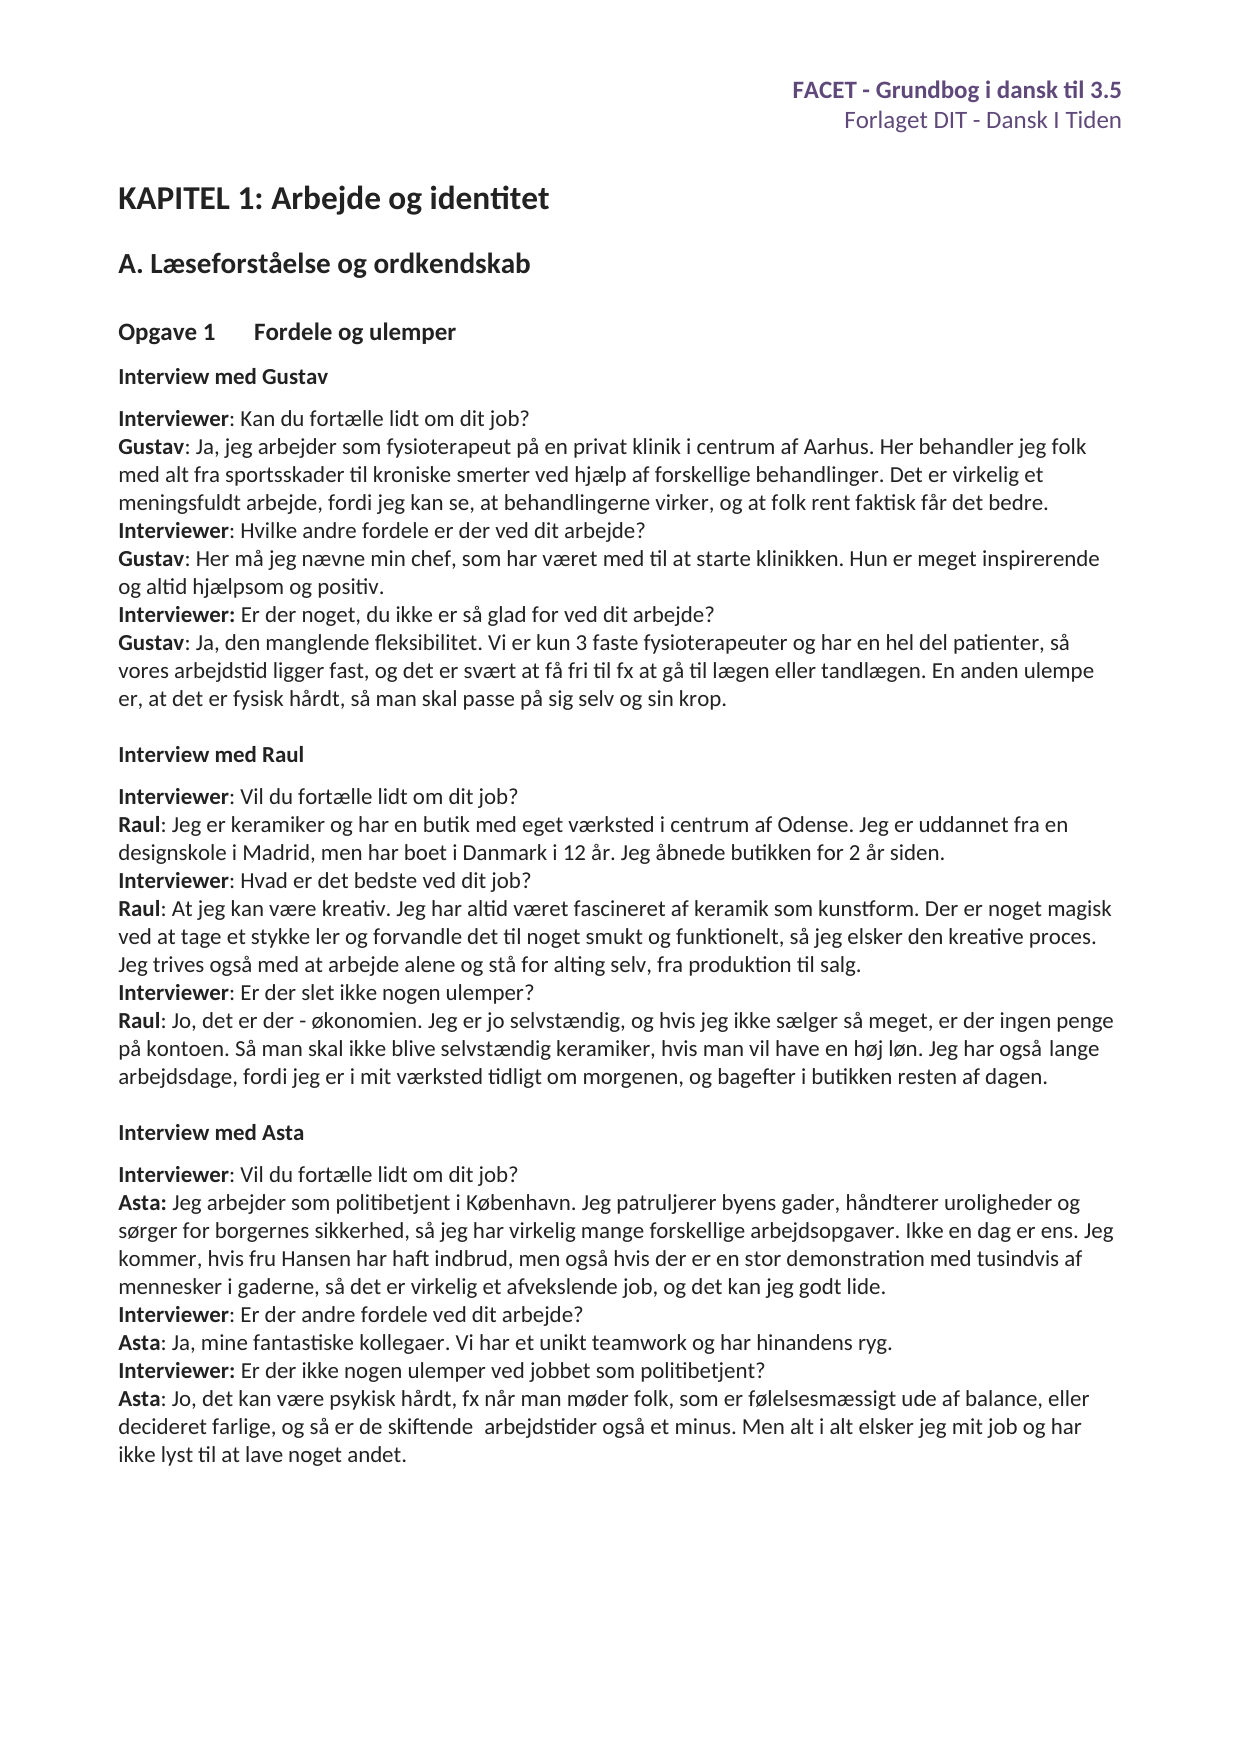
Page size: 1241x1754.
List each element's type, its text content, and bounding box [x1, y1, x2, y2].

text Interviewer: Vil du fortælle lidt om dit job? [118, 1160, 1122, 1188]
text Opgave 1 Fordele og ulemper [118, 316, 1122, 347]
text Interviewer: Er der slet ikke nogen ulemper? [118, 978, 1122, 1006]
text Interviewer: Er der andre fordele ved dit arbejde? [118, 1300, 1122, 1328]
text Interview med Raul [118, 740, 1122, 768]
text Asta: Jeg arbejder som politibetjent i København. Jeg patruljerer byens gader, håndterer uroligheder og sørger for borgernes sikkerhed, så jeg har virkelig mange forskellige arbejdsopgaver. Ikke en dag er ens. Jeg kommer, hvis fru Hansen har haft indbrud, men også hvis der er en stor demonstration med tusindvis af mennesker i gaderne, så det er virkelig et afvekslende job, og det kan jeg godt lide. [118, 1188, 1122, 1300]
text Interview med Asta [118, 1118, 1122, 1146]
text Asta: Ja, mine fantastiske kollegaer. Vi har et unikt teamwork og har hinandens ryg. [118, 1328, 1122, 1356]
text Gustav: Her må jeg nævne min chef, som har været med til at starte klinikken. Hun er meget inspirerende og altid hjælpsom og positiv. [118, 544, 1122, 600]
text Interviewer: Er der noget, du ikke er så glad for ved dit arbejde? [118, 600, 1122, 628]
text Interview med Gustav [118, 362, 1122, 390]
text KAPITEL 1: Arbejde og identitet [118, 177, 1122, 218]
text Interviewer: Kan du fortælle lidt om dit job? [118, 404, 1122, 432]
text Gustav: Ja, den manglende fleksibilitet. Vi er kun 3 faste fysioterapeuter og har en hel del patienter, så vores arbejdstid ligger fast, og det er svært at få fri til fx at gå til lægen eller tandlægen. En anden ulempe er, at det er fysisk hårdt, så man skal passe på sig selv og sin krop. [118, 628, 1122, 712]
text Interviewer: Hvilke andre fordele er der ved dit arbejde? [118, 516, 1122, 544]
text Interviewer: Er der ikke nogen ulemper ved jobbet som politibetjent? [118, 1356, 1122, 1384]
text Gustav: Ja, jeg arbejder som fysioterapeut på en privat klinik i centrum af Aarhus. Her behandler jeg folk med alt fra sportsskader til kroniske smerter ved hjælp af forskellige behandlinger. Det er virkelig et meningsfuldt arbejde, fordi jeg kan se, at behandlingerne virker, og at folk rent faktisk får det bedre. [118, 432, 1122, 516]
text Asta: Jo, det kan være psykisk hårdt, fx når man møder folk, som er følelsesmæssigt ude af balance, eller decideret farlige, og så er de skiftende arbejdstider også et minus. Men alt i alt elsker jeg mit job og har ikke lyst til at lave noget andet. [118, 1384, 1122, 1468]
text Raul: Jo, det er der - økonomien. Jeg er jo selvstændig, og hvis jeg ikke sælger så meget, er der ingen penge på kontoen. Så man skal ikke blive selvstændig keramiker, hvis man vil have en høj løn. Jeg har også lange arbejdsdage, fordi jeg er i mit værksted tidligt om morgenen, og bagefter i butikken resten af dagen. [118, 1006, 1122, 1090]
text Raul: At jeg kan være kreativ. Jeg har altid været fascineret af keramik som kunstform. Der er noget magisk ved at tage et stykke ler og forvandle det til noget smukt og funktionelt, så jeg elsker den kreative proces. Jeg trives også med at arbejde alene og stå for alting selv, fra produktion til salg. [118, 894, 1122, 978]
text A. Læseforståelse og ordkendskab [118, 245, 1122, 280]
text Raul: Jeg er keramiker og har en butik med eget værksted i centrum af Odense. Jeg er uddannet fra en designskole i Madrid, men har boet i Danmark i 12 år. Jeg åbnede butikken for 2 år siden. [118, 810, 1122, 866]
text Interviewer: Vil du fortælle lidt om dit job? [118, 782, 1122, 810]
text Interviewer: Hvad er det bedste ved dit job? [118, 866, 1122, 894]
